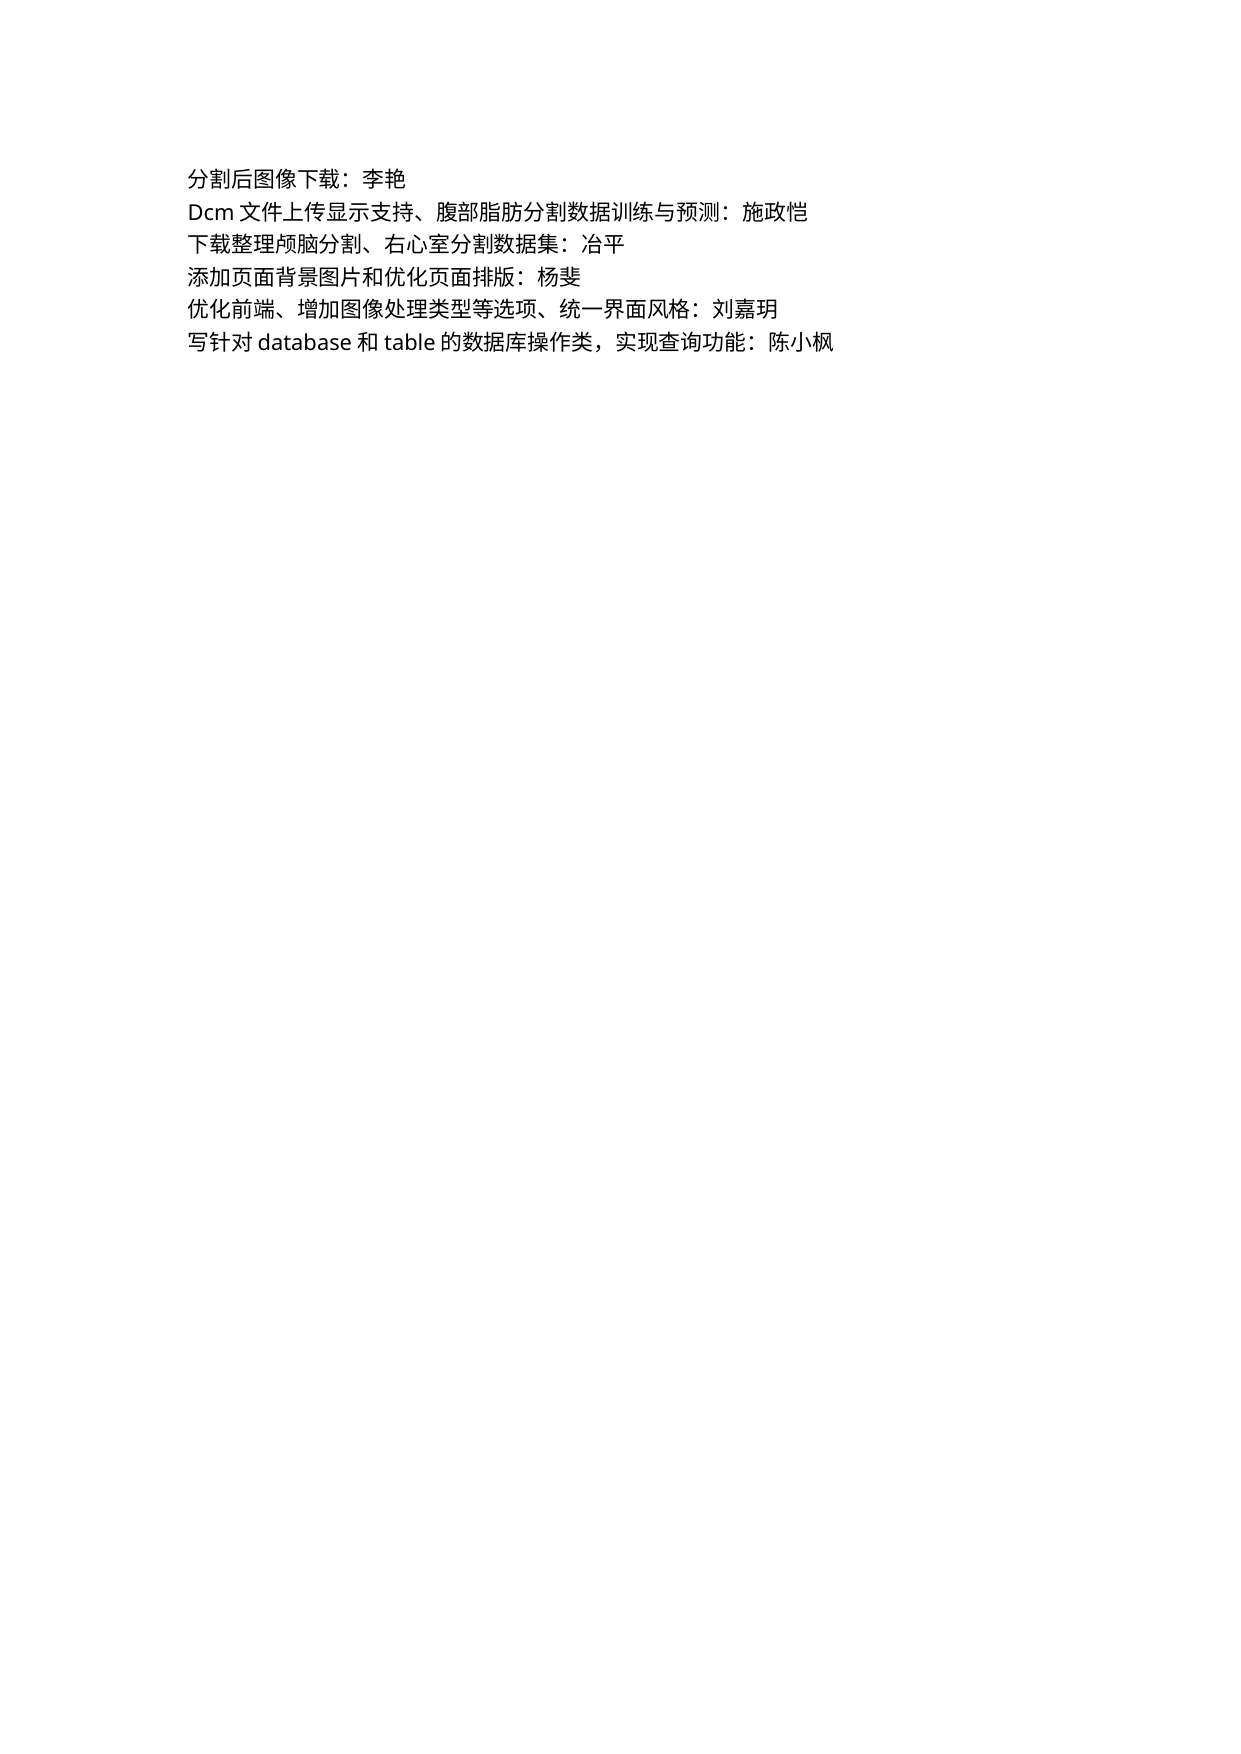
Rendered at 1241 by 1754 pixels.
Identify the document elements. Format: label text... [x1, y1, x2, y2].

text Dcm文件上传显示支持、腹部脂肪分割数据训练与预测：施政恺 [187, 194, 1053, 227]
text 优化前端、增加图像处理类型等选项、统一界面风格：刘嘉玥 [187, 292, 1053, 324]
text 分割后图像下载：李艳 [187, 162, 1053, 194]
text 写针对database 和table的数据库操作类，实现查询功能：陈小枫 [187, 324, 1053, 357]
text 下载整理颅脑分割、右心室分割数据集：冶平 [187, 227, 1053, 259]
text 添加页面背景图片和优化页面排版：杨斐 [187, 259, 1053, 292]
